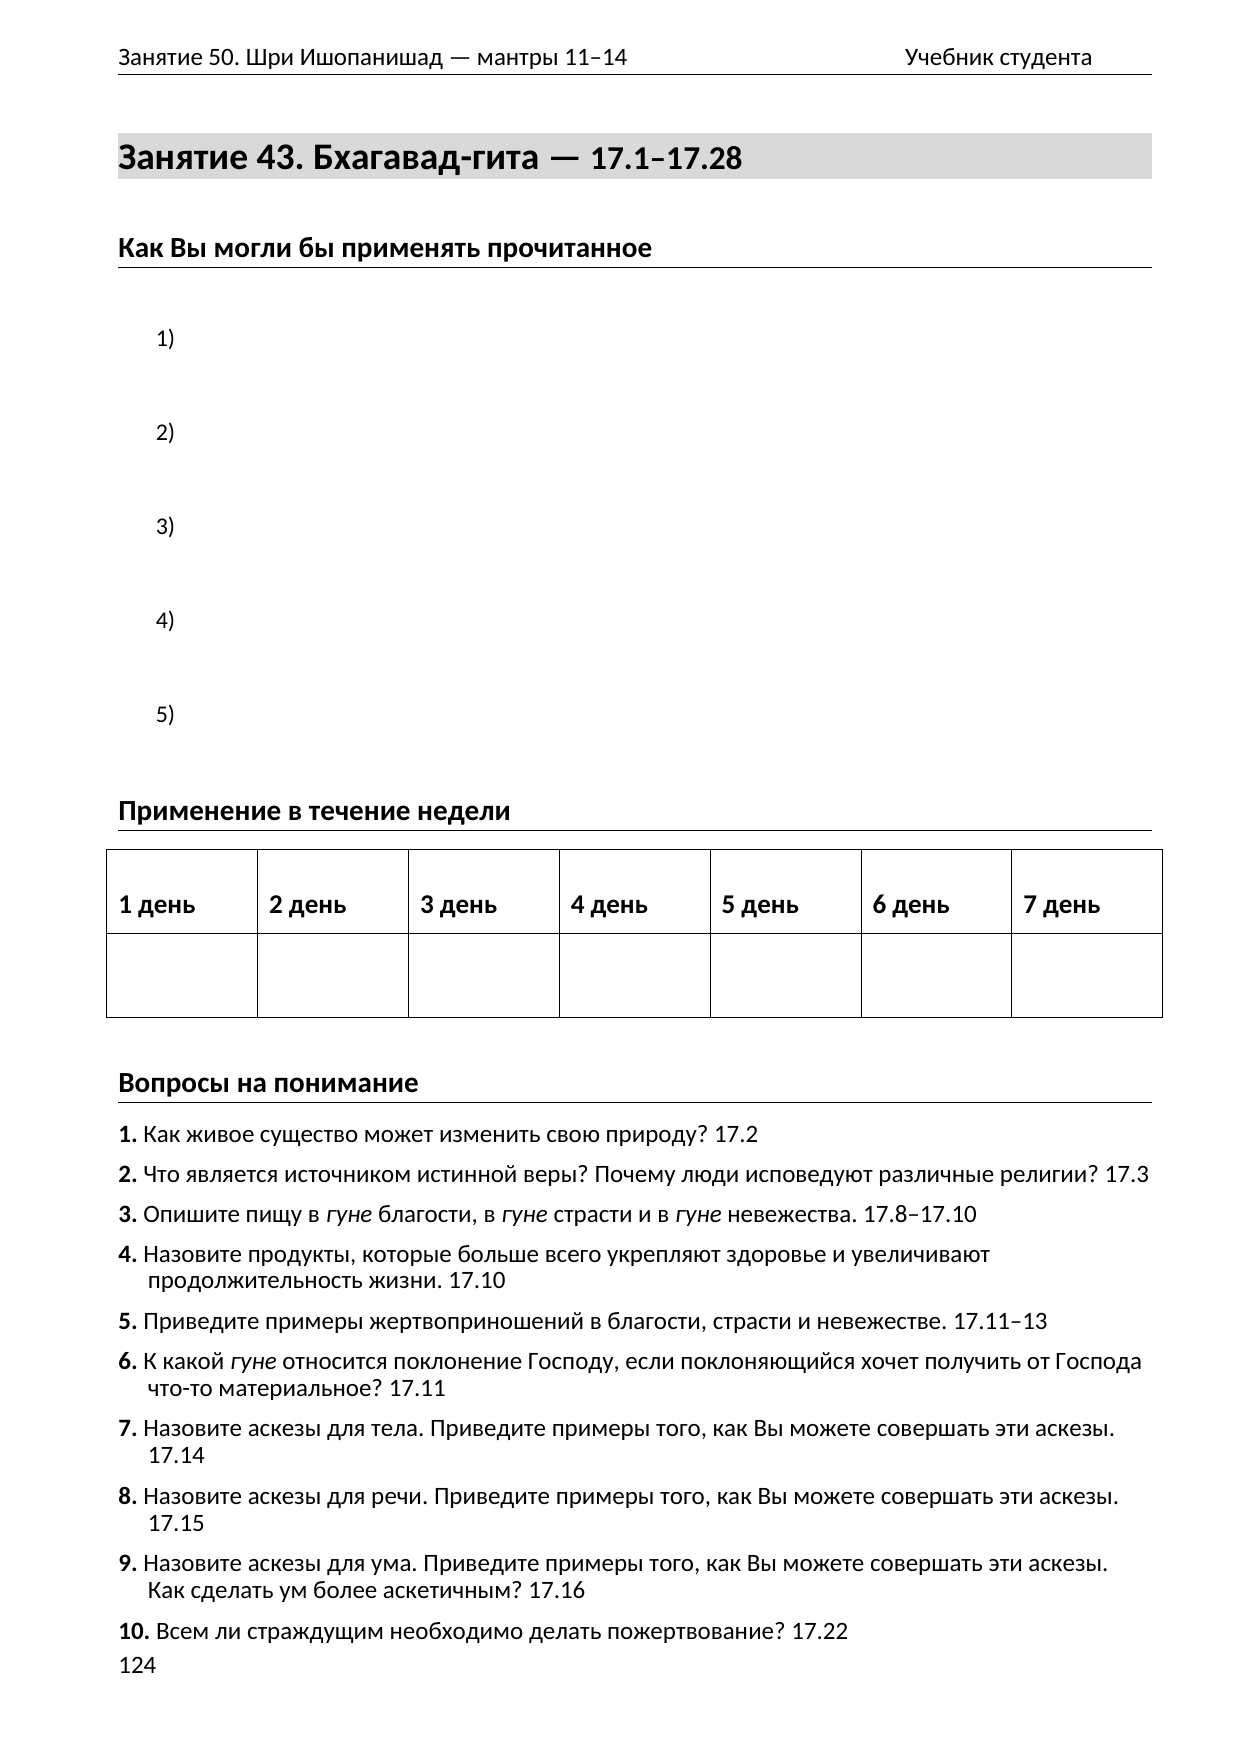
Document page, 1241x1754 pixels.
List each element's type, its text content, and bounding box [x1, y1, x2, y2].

text Применение в течение недели [118, 792, 1152, 830]
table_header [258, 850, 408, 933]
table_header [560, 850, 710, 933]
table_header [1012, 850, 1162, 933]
list Приведите примеры жертвоприношений в благости, страсти и невежестве. 17.11–13 [118, 1308, 1152, 1335]
text Вопросы на понимание [118, 1064, 1152, 1102]
list Всем ли страждущим необходимо делать пожертвование? 17.22 [118, 1617, 1152, 1644]
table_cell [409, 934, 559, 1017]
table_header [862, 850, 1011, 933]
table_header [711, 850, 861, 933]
text Занятие 43. Бхагавад-гита — 17.1–17.28 [118, 133, 1152, 179]
list Опишите пищу в гуне благости, в гуне страсти и в гуне невежества. 17.8–17.10 [118, 1200, 1152, 1228]
list К какой гуне относится поклонение Господу, если поклоняющийся хочет получить от Господа что-то материальное? 17.11 [118, 1348, 1152, 1402]
list Назовите аскезы для речи. Приведите примеры того, как Вы можете совершать эти аскезы. 17.15 [118, 1482, 1152, 1537]
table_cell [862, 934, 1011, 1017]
list Назовите аскезы для ума. Приведите примеры того, как Вы можете совершать эти аскезы. Как сделать ум более аскетичным? 17.16 [118, 1550, 1152, 1605]
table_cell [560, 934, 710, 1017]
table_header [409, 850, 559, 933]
text Как Вы могли бы применять прочитанное [118, 229, 1152, 267]
list Назовите аскезы для тела. Приведите примеры того, как Вы можете совершать эти аскезы. 17.14 [118, 1415, 1152, 1470]
list Как живое существо может изменить свою природу? 17.2 [118, 1121, 1152, 1148]
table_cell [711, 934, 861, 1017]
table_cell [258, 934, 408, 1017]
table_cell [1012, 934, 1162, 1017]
list Что является источником истинной веры? Почему люди исповедуют различные религии? 17.3 [118, 1161, 1152, 1188]
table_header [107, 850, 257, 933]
list Назовите продукты, которые больше всего укрепляют здоровье и увеличивают продолжительность жизни. 17.10 [118, 1240, 1152, 1295]
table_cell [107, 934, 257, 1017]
